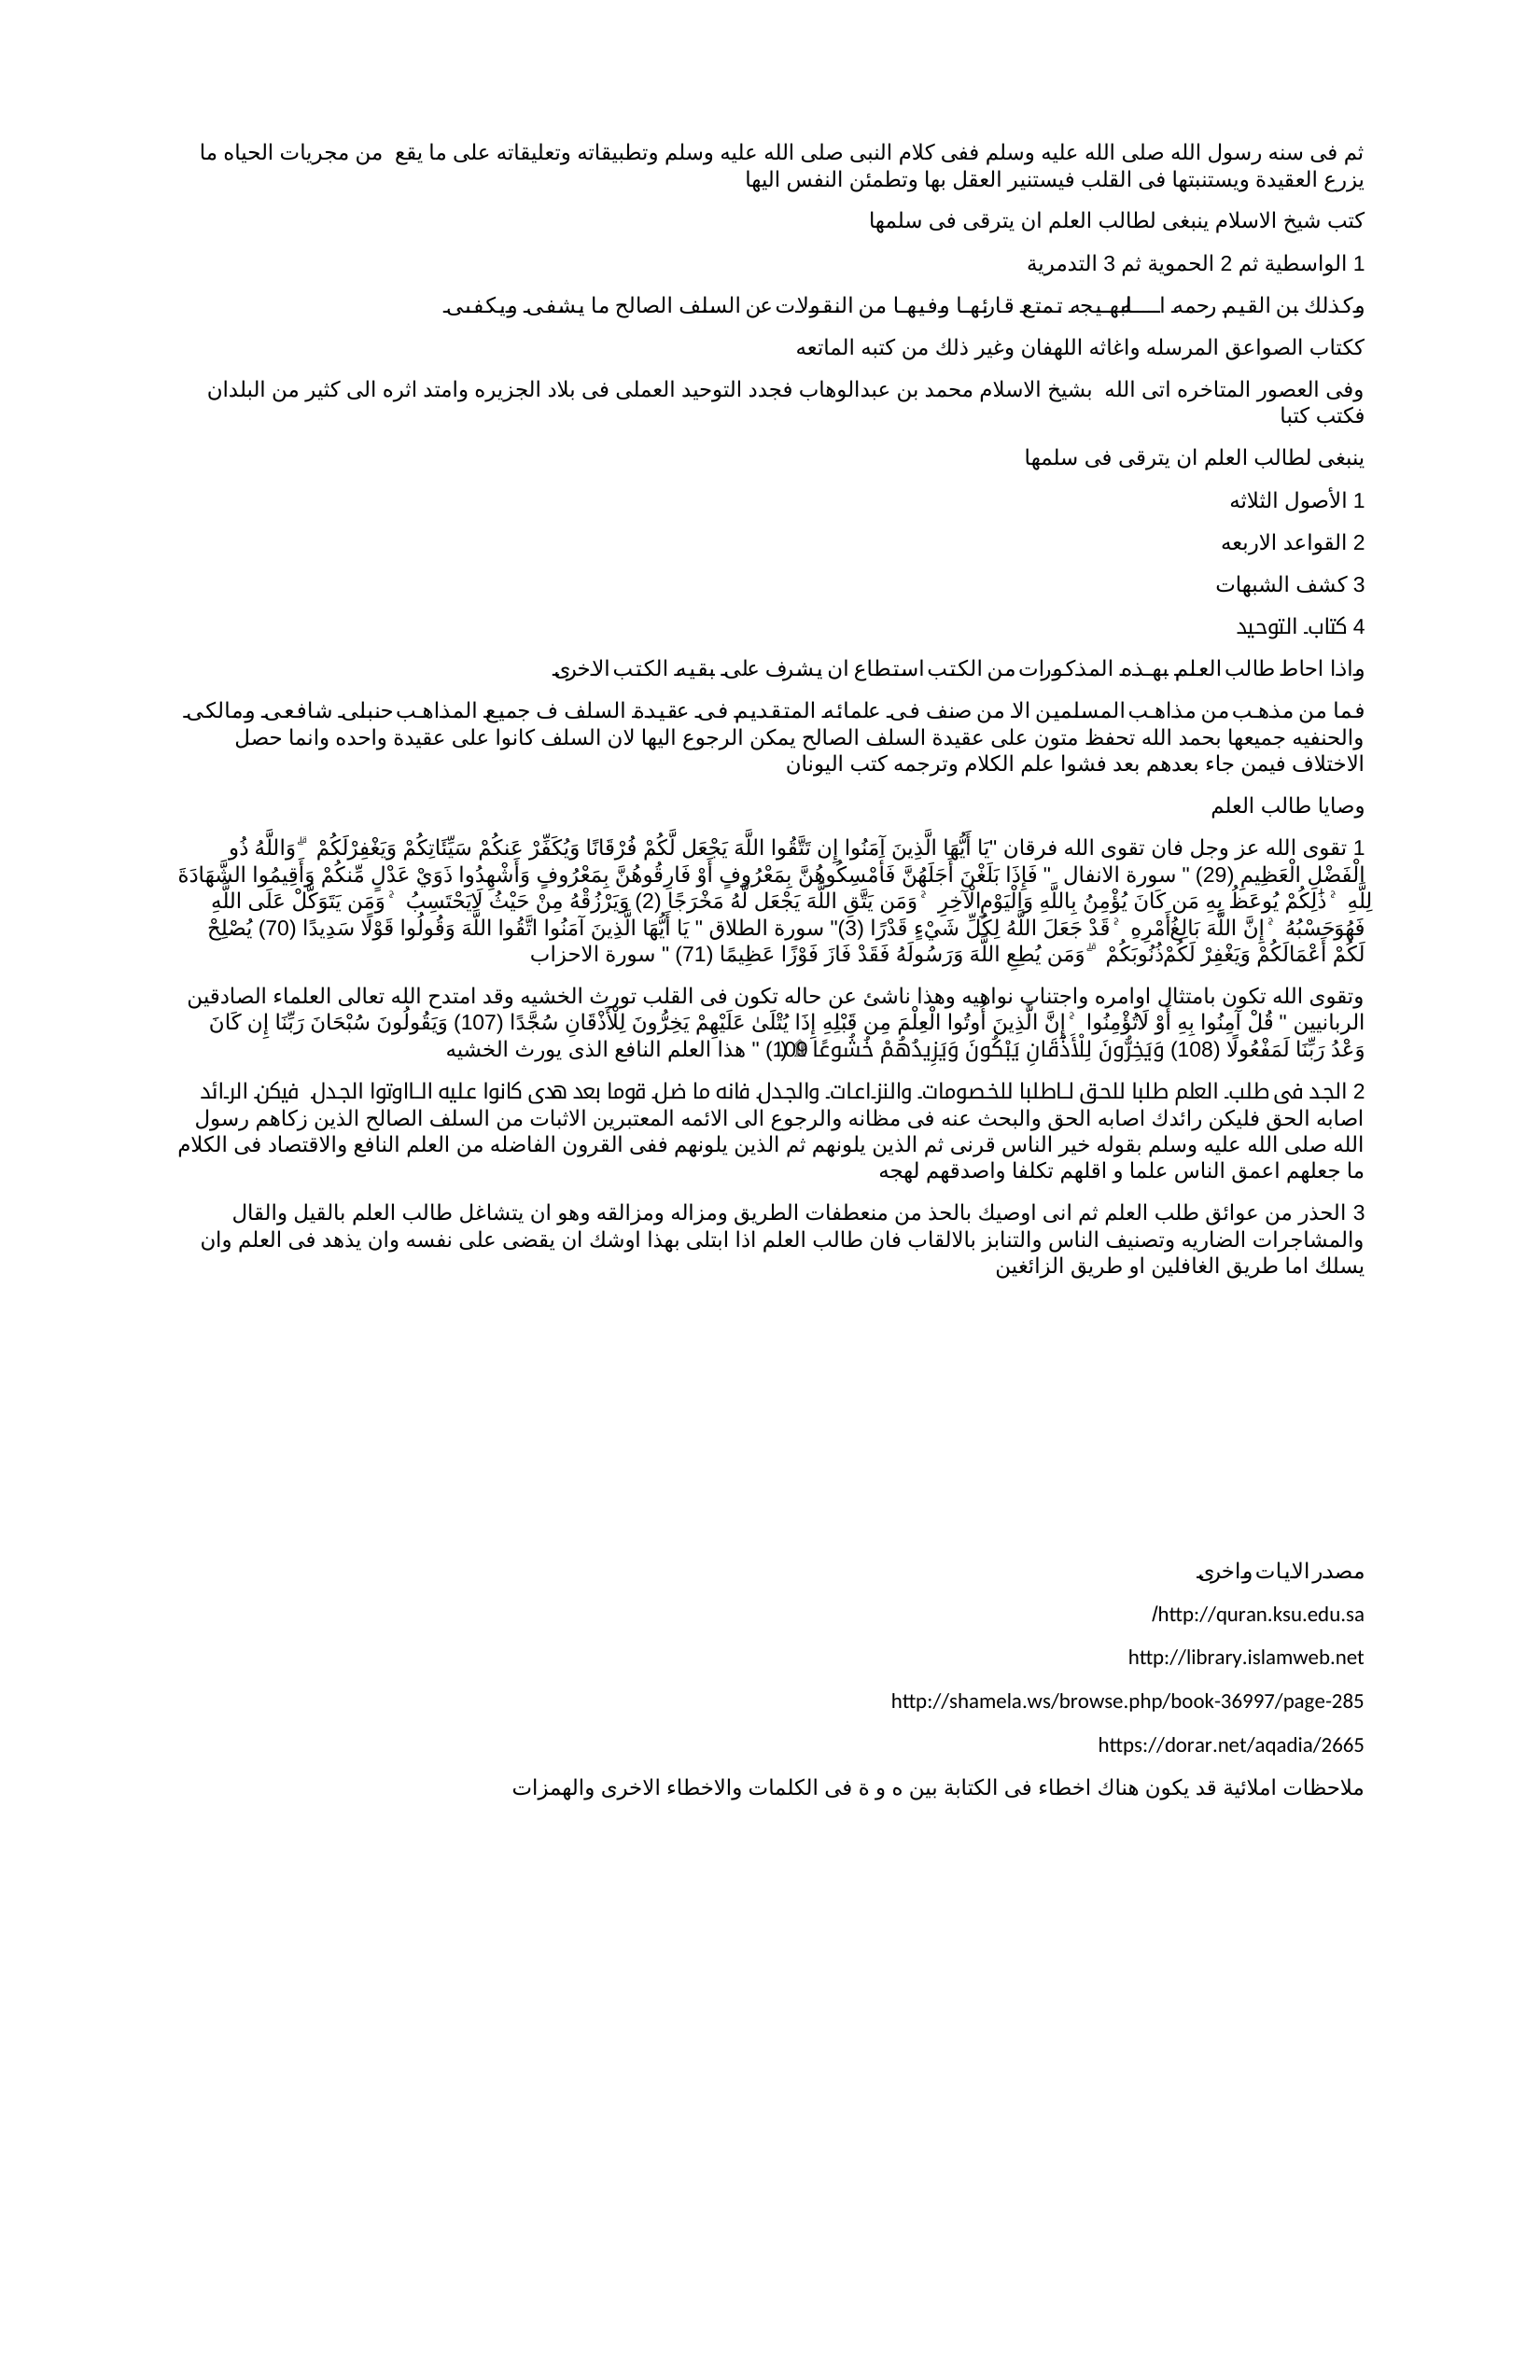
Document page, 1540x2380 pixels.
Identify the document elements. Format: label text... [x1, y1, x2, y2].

text http://library.islamweb.net [175, 1645, 1365, 1671]
text واذا احاط طالب العلم بهذه المذكورات من الكتب استطاع ان يشرف على بقيه الكتب الاخرى [175, 656, 1365, 680]
text كتب شيخ الاسلام ينبغى لطالب العلم ان يترقى فى سلمها [175, 208, 1365, 233]
text http://quran.ksu.edu.sa/ [175, 1601, 1365, 1627]
text 2 القواعد الاربعه [175, 530, 1365, 554]
text http://shamela.ws/browse.php/book-36997/page-285 [175, 1687, 1365, 1715]
text فما من مذهب من مذاهب المسلمين الا من صنف فى علمائه المتقديم فى عقيدة السلف ف جميع المذاهب حنبلى شافعى ومالكى والحنفيه جميعها بحمد الله تحفظ متون على عقيدة السلف الصالح يمكن الرجوع اليها لان السلف كانوا على عقيدة واحده وانما حصل الاختلاف فيمن جاء بعدهم بعد فشوا علم الكلام وترجمه كتب اليونان [175, 698, 1365, 776]
text وصايا طالب العلم [175, 793, 1365, 818]
text وفى العصور المتاخره اتى الله بشيخ الاسلام محمد بن عبدالوهاب فجدد التوحيد العملى فى بلاد الجزيره وامتد اثره الى كثير من البلدان فكتب كتبا [175, 377, 1365, 428]
text مصدر الايات واخرى [175, 1559, 1365, 1583]
text 3 كشف الشبهات [175, 572, 1365, 596]
text ينبغى لطالب العلم ان يترقى فى سلمها [175, 445, 1365, 470]
text 1 تقوى الله عز وجل فان تقوى الله فرقان "يَا أَيُّهَا الَّذِينَ آمَنُوا إِن تَتَّقُوا اللَّهَ يَجْعَل لَّكُمْ فُرْقَانًا وَيُكَفِّرْ عَنكُمْ سَيِّئَاتِكُمْ وَيَغْفِرْ لَكُمْ ۗ وَاللَّهُ ذُو الْفَضْلِ الْعَظِيمِ (29) " سورة الانفال " فَإِذَا بَلَغْنَ أَجَلَهُنَّ فَأَمْسِكُوهُنَّ بِمَعْرُوفٍ أَوْ فَارِقُوهُنَّ بِمَعْرُوفٍ وَأَشْهِدُوا ذَوَيْ عَدْلٍ مِّنكُمْ وَأَقِيمُوا الشَّهَادَةَ لِلَّهِ ۚ ذَٰلِكُمْ يُوعَظُ بِهِ مَن كَانَ يُؤْمِنُ بِاللَّهِ وَالْيَوْمِ الْآخِرِ ۚ وَمَن يَتَّقِ اللَّهَ يَجْعَل لَّهُ مَخْرَجًا (2) وَيَرْزُقْهُ مِنْ حَيْثُ لَا يَحْتَسِبُ ۚ وَمَن يَتَوَكَّلْ عَلَى اللَّهِ فَهُوَ حَسْبُهُ ۚ إِنَّ اللَّهَ بَالِغُ أَمْرِهِ ۚ قَدْ جَعَلَ اللَّهُ لِكُلِّ شَيْءٍ قَدْرًا (3)" سورة الطلاق " يَا أَيُّهَا الَّذِينَ آمَنُوا اتَّقُوا اللَّهَ وَقُولُوا قَوْلًا سَدِيدًا (70) يُصْلِحْ لَكُمْ أَعْمَالَكُمْ وَيَغْفِرْ لَكُمْ ذُنُوبَكُمْ ۗ وَمَن يُطِعِ اللَّهَ وَرَسُولَهُ فَقَدْ فَازَ فَوْزًا عَظِيمًا (71) " سورة الاحزاب [175, 835, 1365, 966]
text ككتاب الصواعق المرسله واغاثه اللهفان وغير ذلك من كتبه الماتعه [175, 335, 1365, 359]
text 1 الأصول الثلاثه [175, 488, 1365, 512]
text وتقوى الله تكون بامتثال اوامره واجتناب نواهيه وهذا ناشئ عن حاله تكون فى القلب تورث الخشيه وقد امتدح الله تعالى العلماء الصادقين الربانيين " قُلْ آمِنُوا بِهِ أَوْ لَا تُؤْمِنُوا ۚ إِنَّ الَّذِينَ أُوتُوا الْعِلْمَ مِن قَبْلِهِ إِذَا يُتْلَىٰ عَلَيْهِمْ يَخِرُّونَ لِلْأَذْقَانِ سُجَّدًا (107) وَيَقُولُونَ سُبْحَانَ رَبِّنَا إِن كَانَ وَعْدُ رَبِّنَا لَمَفْعُولًا (108) وَيَخِرُّونَ لِلْأَذْقَانِ يَبْكُونَ وَيَزِيدُهُمْ خُشُوعًا ۩ (109) " هذا العلم النافع الذى يورث الخشيه [175, 984, 1365, 1061]
text 1 الواسطية ثم 2 الحموية ثم 3 التدمرية [175, 251, 1365, 275]
text https://dorar.net/aqadia/2665 [175, 1731, 1365, 1757]
text 4 كتاب التوحيد [175, 614, 1365, 638]
text ملاحظات املائية قد يكون هناك اخطاء فى الكتابة بين ه و ة فى الكلمات والاخطاء الاخرى والهمزات [175, 1775, 1365, 1800]
text وكذلك بن القيم رحمه الله بهيجه تمتع قارئها وفيها من النقولات عن السلف الصالح ما يشفى ويكفىى [175, 293, 1365, 317]
text 2 الجد فى طلب العلم طلبا للحق لا طلبا للخصومات والنزاعات والجدل فانه ما ضل قوما بعد هدى كانوا عليه الا اوتوا الجدل فيكن الرائد اصابه الحق فليكن رائدك اصابه الحق والبحث عنه فى مظانه والرجوع الى الائمه المعتبرين الاثبات من السلف الصالح الذين زكاهم رسول الله صلى الله عليه وسلم بقوله خير الناس قرنى ثم الذين يلونهم ثم الذين يلونهم ففى القرون الفاضله من العلم النافع والاقتصاد فى الكلام ما جعلهم اعمق الناس علما و اقلهم تكلفا واصدقهم لهجه [175, 1079, 1365, 1183]
text ثم فى سنه رسول الله صلى الله عليه وسلم ففى كلام النبى صلى الله عليه وسلم وتطبيقاته وتعليقاته على ما يقع من مجريات الحياه ما يزرع العقيدة ويستنبتها فى القلب فيستنير العقل بها وتطمئن النفس اليها [175, 140, 1365, 191]
text 3 الحذر من عوائق طلب العلم ثم انى اوصيك بالحذ من منعطفات الطريق ومزاله ومزالقه وهو ان يتشاغل طالب العلم بالقيل والقال والمشاجرات الضاريه وتصنيف الناس والتنابز بالالقاب فان طالب العلم اذا ابتلى بهذا اوشك ان يقضى على نفسه وان يذهد فى العلم وان يسلك اما طريق الغافلين او طريق الزائغين [175, 1200, 1365, 1279]
